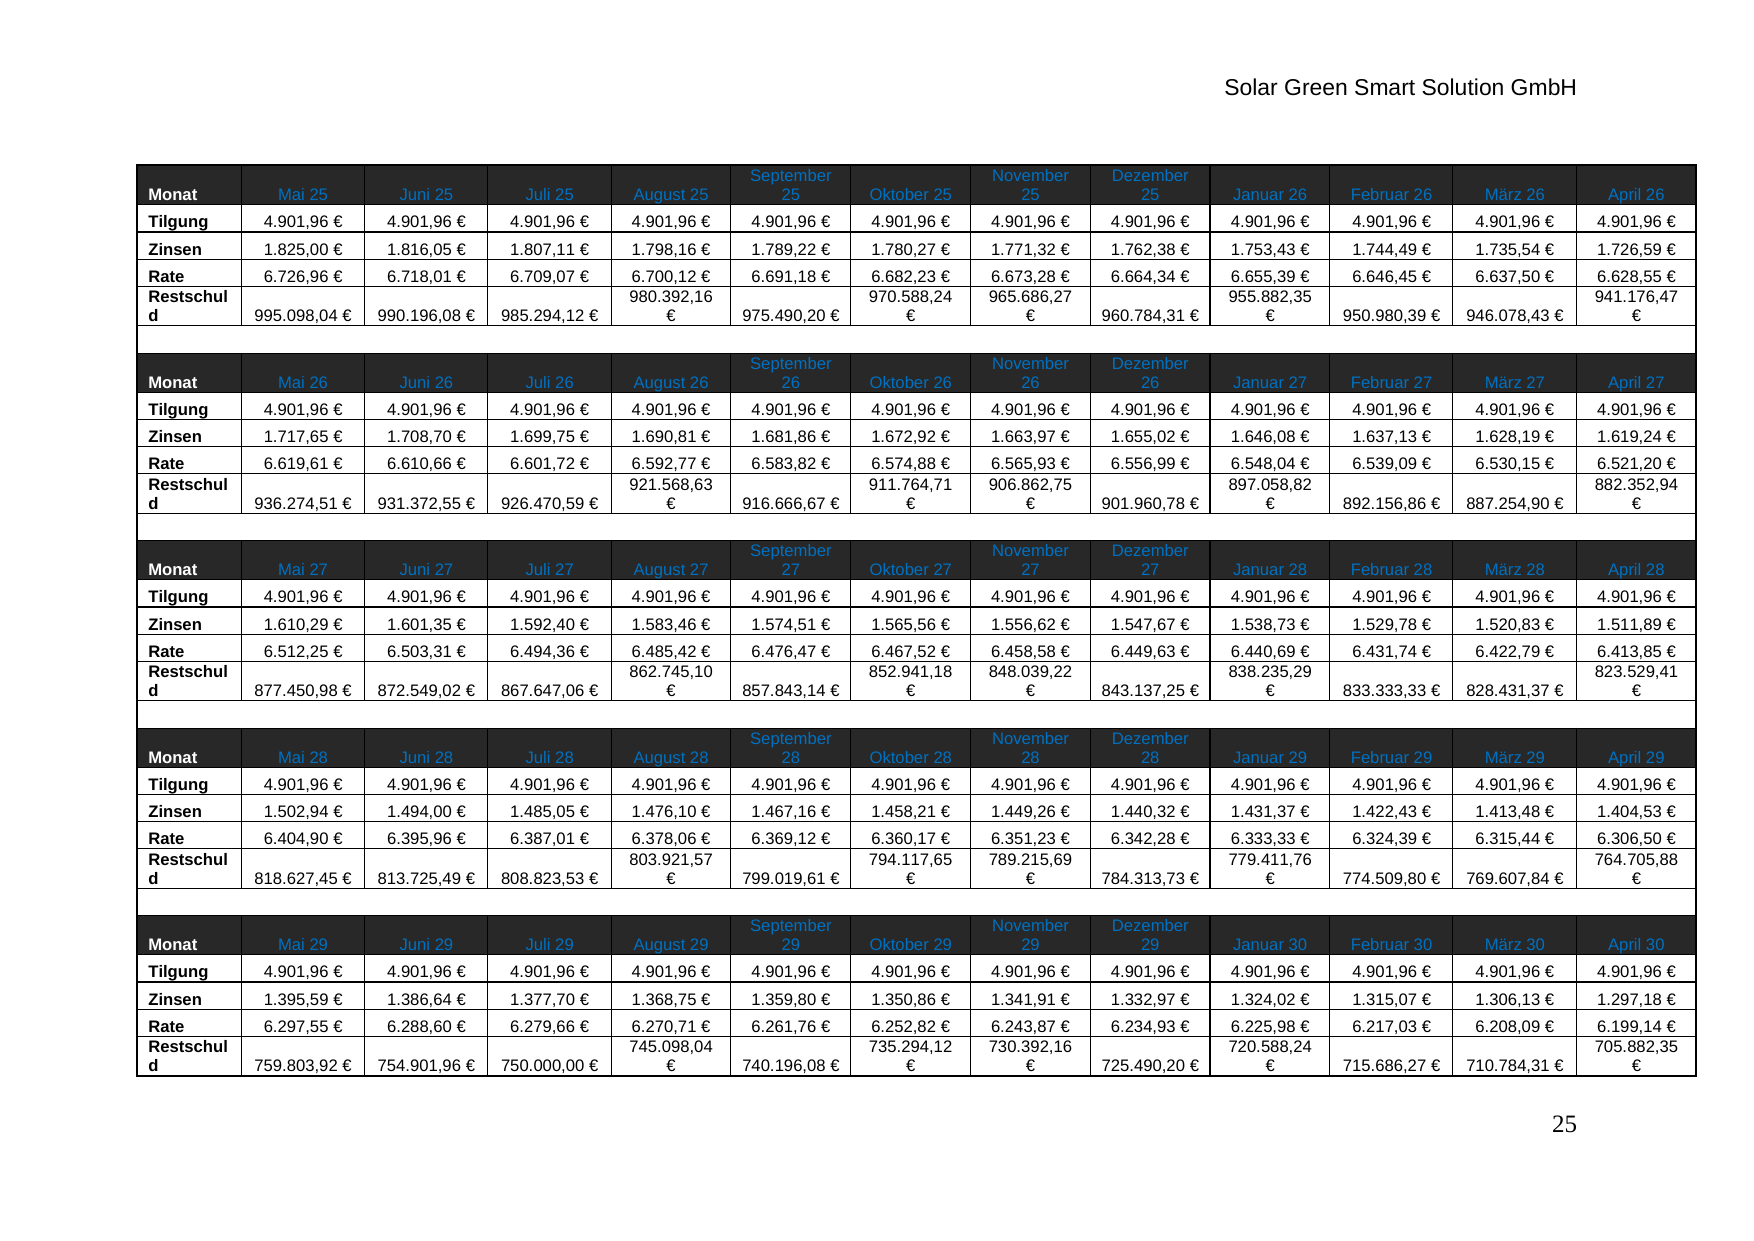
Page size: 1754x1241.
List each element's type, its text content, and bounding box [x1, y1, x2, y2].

table_cell 6.610,66 € [365, 447, 487, 473]
table_cell 4.901,96 € [1453, 393, 1576, 419]
table_cell 862.745,10 € [612, 662, 730, 700]
table_cell 1.306,13 € [1453, 983, 1576, 1009]
table_cell 4.901,96 € [612, 955, 730, 981]
table_cell 6.583,82 € [731, 447, 850, 473]
table_cell 931.372,55 € [365, 474, 487, 513]
table_cell [138, 701, 241, 727]
table_cell Dezember 27 [1091, 541, 1209, 579]
table_cell [488, 326, 611, 352]
table_cell 911.764,71 € [851, 474, 970, 513]
table_cell Monat [138, 916, 241, 954]
table_cell 1.502,94 € [242, 795, 364, 821]
table_cell 4.901,96 € [365, 205, 487, 231]
table_cell 6.252,82 € [851, 1010, 970, 1036]
table_cell [1576, 514, 1695, 540]
table_cell 6.288,60 € [365, 1010, 487, 1036]
table_cell 887.254,90 € [1453, 474, 1576, 513]
table_cell 1.297,18 € [1577, 983, 1695, 1009]
table_cell 4.901,96 € [1211, 393, 1329, 419]
table_cell Juni 28 [365, 729, 487, 767]
table_cell 4.901,96 € [971, 393, 1090, 419]
table_cell [1210, 514, 1330, 540]
table_cell Rate [138, 1010, 241, 1036]
table_cell [731, 326, 851, 352]
table_cell 705.882,35 € [1577, 1037, 1695, 1075]
table_cell Rate [138, 822, 241, 848]
table_cell 4.901,96 € [851, 955, 970, 981]
table_cell März 28 [1453, 541, 1576, 579]
table_cell 4.901,96 € [1577, 955, 1695, 981]
table_header August 25 [612, 166, 730, 204]
table_cell 1.538,73 € [1211, 608, 1329, 634]
table_cell 4.901,96 € [971, 580, 1090, 606]
table_cell [241, 701, 364, 727]
table_cell Monat [138, 541, 241, 579]
table_cell 872.549,02 € [365, 662, 487, 700]
table_cell April 30 [1577, 916, 1695, 954]
table_cell 4.901,96 € [731, 393, 850, 419]
table_cell 6.718,01 € [365, 260, 487, 286]
table_cell 6.691,18 € [731, 260, 850, 286]
table_cell Rate [138, 260, 241, 286]
table_cell 1.413,48 € [1453, 795, 1576, 821]
table_cell 4.901,96 € [851, 205, 970, 231]
table_cell 6.700,12 € [612, 260, 730, 286]
table_cell Monat [138, 729, 241, 767]
table_cell Zinsen [138, 608, 241, 634]
table_cell 4.901,96 € [242, 580, 364, 606]
table_cell 6.413,85 € [1577, 635, 1695, 661]
table_cell 4.901,96 € [242, 393, 364, 419]
table_cell 1.619,24 € [1577, 420, 1695, 446]
table_cell [1090, 326, 1210, 352]
table_cell 1.762,38 € [1091, 233, 1209, 259]
table_cell [365, 326, 488, 352]
table_cell 4.901,96 € [971, 955, 1090, 981]
table_cell 4.901,96 € [1330, 955, 1452, 981]
table_cell [1330, 326, 1453, 352]
table_cell 1.520,83 € [1453, 608, 1576, 634]
table_cell Zinsen [138, 420, 241, 446]
table_cell 745.098,04 € [612, 1037, 730, 1075]
table_cell 6.279,66 € [488, 1010, 611, 1036]
table_cell 4.901,96 € [242, 955, 364, 981]
table_header November 25 [971, 166, 1090, 204]
table_cell 1.690,81 € [612, 420, 730, 446]
table_cell Oktober 27 [851, 541, 970, 579]
table_cell 6.234,93 € [1091, 1010, 1209, 1036]
table_cell 6.726,96 € [242, 260, 364, 286]
table_cell [1090, 889, 1210, 915]
table_cell 4.901,96 € [365, 955, 487, 981]
table_cell 4.901,96 € [242, 768, 364, 794]
table_cell 882.352,94 € [1577, 474, 1695, 513]
table_cell 970.588,24 € [851, 287, 970, 325]
table_cell 715.686,27 € [1330, 1037, 1452, 1075]
table_cell 848.039,22 € [971, 662, 1090, 700]
table_cell 4.901,96 € [365, 768, 487, 794]
table_cell 1.324,02 € [1211, 983, 1329, 1009]
table_cell 6.682,23 € [851, 260, 970, 286]
table_cell 1.610,29 € [242, 608, 364, 634]
table_cell 6.404,90 € [242, 822, 364, 848]
table_cell [851, 514, 970, 540]
table_cell [970, 514, 1090, 540]
table_cell Januar 30 [1211, 916, 1329, 954]
table_cell März 27 [1453, 354, 1576, 392]
table_cell 1.601,35 € [365, 608, 487, 634]
table_cell 6.422,79 € [1453, 635, 1576, 661]
table_cell 995.098,04 € [242, 287, 364, 325]
table_cell [731, 514, 851, 540]
table_cell Juli 27 [488, 541, 611, 579]
table_cell [1453, 514, 1576, 540]
table_cell 6.628,55 € [1577, 260, 1695, 286]
table_cell 6.378,06 € [612, 822, 730, 848]
table_cell 774.509,80 € [1330, 849, 1452, 888]
table_cell Juni 29 [365, 916, 487, 954]
table_cell 6.673,28 € [971, 260, 1090, 286]
table_cell [365, 889, 488, 915]
table_cell Rate [138, 447, 241, 473]
table_cell 6.208,09 € [1453, 1010, 1576, 1036]
table_cell 4.901,96 € [1091, 205, 1209, 231]
table_cell [138, 889, 241, 915]
table_cell 941.176,47 € [1577, 287, 1695, 325]
table_cell 6.592,77 € [612, 447, 730, 473]
table_cell 6.225,98 € [1211, 1010, 1329, 1036]
table_cell August 27 [612, 541, 730, 579]
table_cell 975.490,20 € [731, 287, 850, 325]
table_cell September 28 [731, 729, 850, 767]
table_cell 867.647,06 € [488, 662, 611, 700]
table_cell 950.980,39 € [1330, 287, 1452, 325]
table_cell [1453, 701, 1576, 727]
table_cell 4.901,96 € [1211, 205, 1329, 231]
table_cell 6.565,93 € [971, 447, 1090, 473]
table_cell 6.431,74 € [1330, 635, 1452, 661]
table_cell 808.823,53 € [488, 849, 611, 888]
table_cell 1.494,00 € [365, 795, 487, 821]
table_cell Februar 29 [1330, 729, 1452, 767]
table_cell Tilgung [138, 393, 241, 419]
table_cell 6.306,50 € [1577, 822, 1695, 848]
table_cell 4.901,96 € [488, 393, 611, 419]
table_cell Mai 26 [242, 354, 364, 392]
table_cell Restschuld [138, 662, 241, 700]
table_cell 4.901,96 € [612, 580, 730, 606]
table_cell 4.901,96 € [1330, 580, 1452, 606]
table_cell 4.901,96 € [488, 580, 611, 606]
table_cell [241, 326, 364, 352]
table_cell Zinsen [138, 983, 241, 1009]
table_cell August 29 [612, 916, 730, 954]
table_cell Zinsen [138, 795, 241, 821]
table_cell 1.592,40 € [488, 608, 611, 634]
table_cell 1.726,59 € [1577, 233, 1695, 259]
table_cell 6.494,36 € [488, 635, 611, 661]
table_cell Juli 28 [488, 729, 611, 767]
table_cell 960.784,31 € [1091, 287, 1209, 325]
table_header April 26 [1577, 166, 1695, 204]
table_cell 897.058,82 € [1211, 474, 1329, 513]
table_cell 794.117,65 € [851, 849, 970, 888]
table_cell 740.196,08 € [731, 1037, 850, 1075]
table_cell [611, 701, 731, 727]
table_cell August 28 [612, 729, 730, 767]
table_cell [365, 701, 488, 727]
table_cell Februar 27 [1330, 354, 1452, 392]
table_cell 818.627,45 € [242, 849, 364, 888]
table_cell 6.646,45 € [1330, 260, 1452, 286]
table_cell 4.901,96 € [1453, 580, 1576, 606]
table_cell 6.342,28 € [1091, 822, 1209, 848]
table_cell 1.332,97 € [1091, 983, 1209, 1009]
table_cell Tilgung [138, 205, 241, 231]
table_cell 6.324,39 € [1330, 822, 1452, 848]
table_cell Monat [138, 354, 241, 392]
table_cell 1.699,75 € [488, 420, 611, 446]
table_cell [488, 889, 611, 915]
table_cell [1090, 701, 1210, 727]
table_cell 823.529,41 € [1577, 662, 1695, 700]
table_cell [1576, 326, 1695, 352]
table_cell Tilgung [138, 955, 241, 981]
table_cell 4.901,96 € [1091, 955, 1209, 981]
table_cell Juli 29 [488, 916, 611, 954]
table_cell 6.548,04 € [1211, 447, 1329, 473]
table_cell 1.377,70 € [488, 983, 611, 1009]
table_cell 4.901,96 € [1091, 768, 1209, 794]
table_cell 4.901,96 € [1577, 393, 1695, 419]
table_cell September 27 [731, 541, 850, 579]
table_cell 6.503,31 € [365, 635, 487, 661]
table_cell April 27 [1577, 354, 1695, 392]
table_cell 1.565,56 € [851, 608, 970, 634]
table_cell 784.313,73 € [1091, 849, 1209, 888]
table_cell [1576, 889, 1695, 915]
table_cell 1.583,46 € [612, 608, 730, 634]
table_cell [1330, 514, 1453, 540]
table_cell [1576, 701, 1695, 727]
table_cell Restschuld [138, 287, 241, 325]
table_cell 906.862,75 € [971, 474, 1090, 513]
table_header Dezember 25 [1091, 166, 1209, 204]
table_cell Juni 26 [365, 354, 487, 392]
table_cell 1.449,26 € [971, 795, 1090, 821]
table_cell 6.476,47 € [731, 635, 850, 661]
table_cell 4.901,96 € [1091, 580, 1209, 606]
table_cell 4.901,96 € [1577, 205, 1695, 231]
table_cell Zinsen [138, 233, 241, 259]
table_cell Mai 29 [242, 916, 364, 954]
table_cell 965.686,27 € [971, 287, 1090, 325]
table_cell 1.825,00 € [242, 233, 364, 259]
table_cell 754.901,96 € [365, 1037, 487, 1075]
table_cell Mai 27 [242, 541, 364, 579]
table_cell 725.490,20 € [1091, 1037, 1209, 1075]
table_cell 6.217,03 € [1330, 1010, 1452, 1036]
table_cell 803.921,57 € [612, 849, 730, 888]
table_cell 4.901,96 € [488, 955, 611, 981]
table_cell 6.619,61 € [242, 447, 364, 473]
table_cell 1.431,37 € [1211, 795, 1329, 821]
table_cell 892.156,86 € [1330, 474, 1452, 513]
table_cell 1.440,32 € [1091, 795, 1209, 821]
table_cell 1.744,49 € [1330, 233, 1452, 259]
table_cell 1.637,13 € [1330, 420, 1452, 446]
table_cell 1.547,67 € [1091, 608, 1209, 634]
table_cell 6.521,20 € [1577, 447, 1695, 473]
table_cell Februar 28 [1330, 541, 1452, 579]
table_cell 926.470,59 € [488, 474, 611, 513]
table_cell 1.485,05 € [488, 795, 611, 821]
table_cell [851, 889, 970, 915]
table_cell 735.294,12 € [851, 1037, 970, 1075]
table_cell 1.672,92 € [851, 420, 970, 446]
table_cell Juni 27 [365, 541, 487, 579]
table_cell 779.411,76 € [1211, 849, 1329, 888]
table_cell 4.901,96 € [1330, 205, 1452, 231]
table_cell [1330, 701, 1453, 727]
table_cell 1.315,07 € [1330, 983, 1452, 1009]
table_cell 1.556,62 € [971, 608, 1090, 634]
table_cell Juli 26 [488, 354, 611, 392]
table_cell 4.901,96 € [242, 205, 364, 231]
table_cell 4.901,96 € [1091, 393, 1209, 419]
table_cell 6.315,44 € [1453, 822, 1576, 848]
table_cell 6.539,09 € [1330, 447, 1452, 473]
table_cell 852.941,18 € [851, 662, 970, 700]
table_cell Februar 30 [1330, 916, 1452, 954]
table_cell 916.666,67 € [731, 474, 850, 513]
table_cell [488, 701, 611, 727]
table_cell [1210, 326, 1330, 352]
table_cell 828.431,37 € [1453, 662, 1576, 700]
table_cell 710.784,31 € [1453, 1037, 1576, 1075]
table_header September 25 [731, 166, 850, 204]
table_cell [970, 326, 1090, 352]
table_cell [1330, 889, 1453, 915]
table_cell [611, 326, 731, 352]
table_cell 901.960,78 € [1091, 474, 1209, 513]
table_header Februar 26 [1330, 166, 1452, 204]
table_cell 4.901,96 € [731, 768, 850, 794]
table_cell 6.449,63 € [1091, 635, 1209, 661]
table_cell 1.404,53 € [1577, 795, 1695, 821]
table_cell 4.901,96 € [488, 205, 611, 231]
table_cell 4.901,96 € [365, 393, 487, 419]
table_cell Restschuld [138, 849, 241, 888]
table_cell [138, 514, 241, 540]
table_cell [851, 326, 970, 352]
table_cell 6.574,88 € [851, 447, 970, 473]
table_cell 4.901,96 € [612, 768, 730, 794]
table_cell Januar 28 [1211, 541, 1329, 579]
table_cell 789.215,69 € [971, 849, 1090, 888]
table_cell 6.387,01 € [488, 822, 611, 848]
table_cell 6.485,42 € [612, 635, 730, 661]
table_cell [488, 514, 611, 540]
table_cell 4.901,96 € [1211, 955, 1329, 981]
table_cell 4.901,96 € [731, 955, 850, 981]
table_cell Mai 28 [242, 729, 364, 767]
table_cell Rate [138, 635, 241, 661]
table_cell 946.078,43 € [1453, 287, 1576, 325]
table_cell [1453, 889, 1576, 915]
table_cell 1.655,02 € [1091, 420, 1209, 446]
table_cell 4.901,96 € [1330, 393, 1452, 419]
table_cell 1.458,21 € [851, 795, 970, 821]
table_cell [851, 701, 970, 727]
table_cell 1.395,59 € [242, 983, 364, 1009]
table_cell 1.476,10 € [612, 795, 730, 821]
table_cell 4.901,96 € [851, 768, 970, 794]
table_cell [1090, 514, 1210, 540]
table_cell Oktober 26 [851, 354, 970, 392]
table_cell 985.294,12 € [488, 287, 611, 325]
table_cell 980.392,16 € [612, 287, 730, 325]
table_cell 1.350,86 € [851, 983, 970, 1009]
table_cell 1.386,64 € [365, 983, 487, 1009]
table_cell 6.270,71 € [612, 1010, 730, 1036]
table_cell 6.243,87 € [971, 1010, 1090, 1036]
table_cell 730.392,16 € [971, 1037, 1090, 1075]
table_cell 4.901,96 € [488, 768, 611, 794]
table_cell Dezember 28 [1091, 729, 1209, 767]
table_cell 6.297,55 € [242, 1010, 364, 1036]
table_cell [1210, 889, 1330, 915]
table_cell 4.901,96 € [1577, 768, 1695, 794]
table_cell 1.341,91 € [971, 983, 1090, 1009]
table_cell Januar 27 [1211, 354, 1329, 392]
table_cell 1.663,97 € [971, 420, 1090, 446]
table_cell 6.512,25 € [242, 635, 364, 661]
table_cell 4.901,96 € [1577, 580, 1695, 606]
table_cell 1.798,16 € [612, 233, 730, 259]
table_cell 759.803,92 € [242, 1037, 364, 1075]
table_cell 4.901,96 € [612, 205, 730, 231]
table_cell 6.458,58 € [971, 635, 1090, 661]
table_cell 4.901,96 € [731, 205, 850, 231]
table_cell 4.901,96 € [1211, 768, 1329, 794]
table_cell [970, 701, 1090, 727]
table_cell [1453, 326, 1576, 352]
table_cell 921.568,63 € [612, 474, 730, 513]
table_cell 4.901,96 € [1330, 768, 1452, 794]
table_cell [611, 889, 731, 915]
table_cell 1.708,70 € [365, 420, 487, 446]
table_cell 4.901,96 € [1211, 580, 1329, 606]
table_cell 769.607,84 € [1453, 849, 1576, 888]
table_header Juli 25 [488, 166, 611, 204]
table_cell 750.000,00 € [488, 1037, 611, 1075]
table_cell 6.556,99 € [1091, 447, 1209, 473]
table_header März 26 [1453, 166, 1576, 204]
table_cell 4.901,96 € [851, 393, 970, 419]
table_cell 720.588,24 € [1211, 1037, 1329, 1075]
table_cell 6.369,12 € [731, 822, 850, 848]
table_cell 4.901,96 € [365, 580, 487, 606]
table_cell 1.753,43 € [1211, 233, 1329, 259]
table_cell [731, 701, 851, 727]
table_cell 936.274,51 € [242, 474, 364, 513]
table_cell November 27 [971, 541, 1090, 579]
table_cell [611, 514, 731, 540]
table_header Monat [138, 166, 241, 204]
table_cell 838.235,29 € [1211, 662, 1329, 700]
table_cell 1.529,78 € [1330, 608, 1452, 634]
table_cell 4.901,96 € [971, 205, 1090, 231]
table_cell 4.901,96 € [612, 393, 730, 419]
table_cell 1.359,80 € [731, 983, 850, 1009]
table_cell [731, 889, 851, 915]
table_cell 4.901,96 € [731, 580, 850, 606]
table_header Januar 26 [1211, 166, 1329, 204]
table_cell 833.333,33 € [1330, 662, 1452, 700]
table_cell Dezember 29 [1091, 916, 1209, 954]
table_cell 4.901,96 € [971, 768, 1090, 794]
table_cell 6.601,72 € [488, 447, 611, 473]
table_cell 6.395,96 € [365, 822, 487, 848]
table_cell [138, 326, 241, 352]
table_cell 4.901,96 € [851, 580, 970, 606]
table_cell April 28 [1577, 541, 1695, 579]
table_cell Oktober 28 [851, 729, 970, 767]
table_cell Tilgung [138, 580, 241, 606]
table_cell 1.511,89 € [1577, 608, 1695, 634]
table_cell 1.816,05 € [365, 233, 487, 259]
table_cell 6.333,33 € [1211, 822, 1329, 848]
table_cell 1.574,51 € [731, 608, 850, 634]
table_cell 1.368,75 € [612, 983, 730, 1009]
table_cell 799.019,61 € [731, 849, 850, 888]
table_cell 1.646,08 € [1211, 420, 1329, 446]
table_cell [365, 514, 488, 540]
table_cell 6.709,07 € [488, 260, 611, 286]
table_cell 6.467,52 € [851, 635, 970, 661]
table_cell 990.196,08 € [365, 287, 487, 325]
table_cell November 28 [971, 729, 1090, 767]
table_cell 1.789,22 € [731, 233, 850, 259]
table_cell [241, 889, 364, 915]
table_cell 1.717,65 € [242, 420, 364, 446]
table_cell [241, 514, 364, 540]
table_header Mai 25 [242, 166, 364, 204]
table_cell 955.882,35 € [1211, 287, 1329, 325]
table_cell 1.467,16 € [731, 795, 850, 821]
table_cell Oktober 29 [851, 916, 970, 954]
table_cell 6.199,14 € [1577, 1010, 1695, 1036]
table_cell 1.422,43 € [1330, 795, 1452, 821]
table_cell 6.530,15 € [1453, 447, 1576, 473]
table_cell [1210, 701, 1330, 727]
table_cell 1.628,19 € [1453, 420, 1576, 446]
table_cell 857.843,14 € [731, 662, 850, 700]
table_cell 6.655,39 € [1211, 260, 1329, 286]
table_cell 4.901,96 € [1453, 205, 1576, 231]
table_cell 1.681,86 € [731, 420, 850, 446]
table_cell 877.450,98 € [242, 662, 364, 700]
table_cell 1.771,32 € [971, 233, 1090, 259]
table_cell 1.780,27 € [851, 233, 970, 259]
table_header Juni 25 [365, 166, 487, 204]
table_cell 6.261,76 € [731, 1010, 850, 1036]
table_cell 6.440,69 € [1211, 635, 1329, 661]
table_cell August 26 [612, 354, 730, 392]
table_cell April 29 [1577, 729, 1695, 767]
table_cell 6.664,34 € [1091, 260, 1209, 286]
table_header Oktober 25 [851, 166, 970, 204]
table_cell Januar 29 [1211, 729, 1329, 767]
table_cell März 30 [1453, 916, 1576, 954]
table_cell November 29 [971, 916, 1090, 954]
table_cell Restschuld [138, 1037, 241, 1075]
table_cell 6.637,50 € [1453, 260, 1576, 286]
table_cell 764.705,88 € [1577, 849, 1695, 888]
table_cell 4.901,96 € [1453, 955, 1576, 981]
table_cell März 29 [1453, 729, 1576, 767]
table_cell Dezember 26 [1091, 354, 1209, 392]
table_cell 4.901,96 € [1453, 768, 1576, 794]
table_cell September 26 [731, 354, 850, 392]
table_cell September 29 [731, 916, 850, 954]
table_cell November 26 [971, 354, 1090, 392]
table_cell 843.137,25 € [1091, 662, 1209, 700]
table_cell 1.807,11 € [488, 233, 611, 259]
table_cell 1.735,54 € [1453, 233, 1576, 259]
table_cell Restschuld [138, 474, 241, 513]
table_cell 6.360,17 € [851, 822, 970, 848]
table_cell 813.725,49 € [365, 849, 487, 888]
table_cell [970, 889, 1090, 915]
table_cell 6.351,23 € [971, 822, 1090, 848]
table_cell Tilgung [138, 768, 241, 794]
